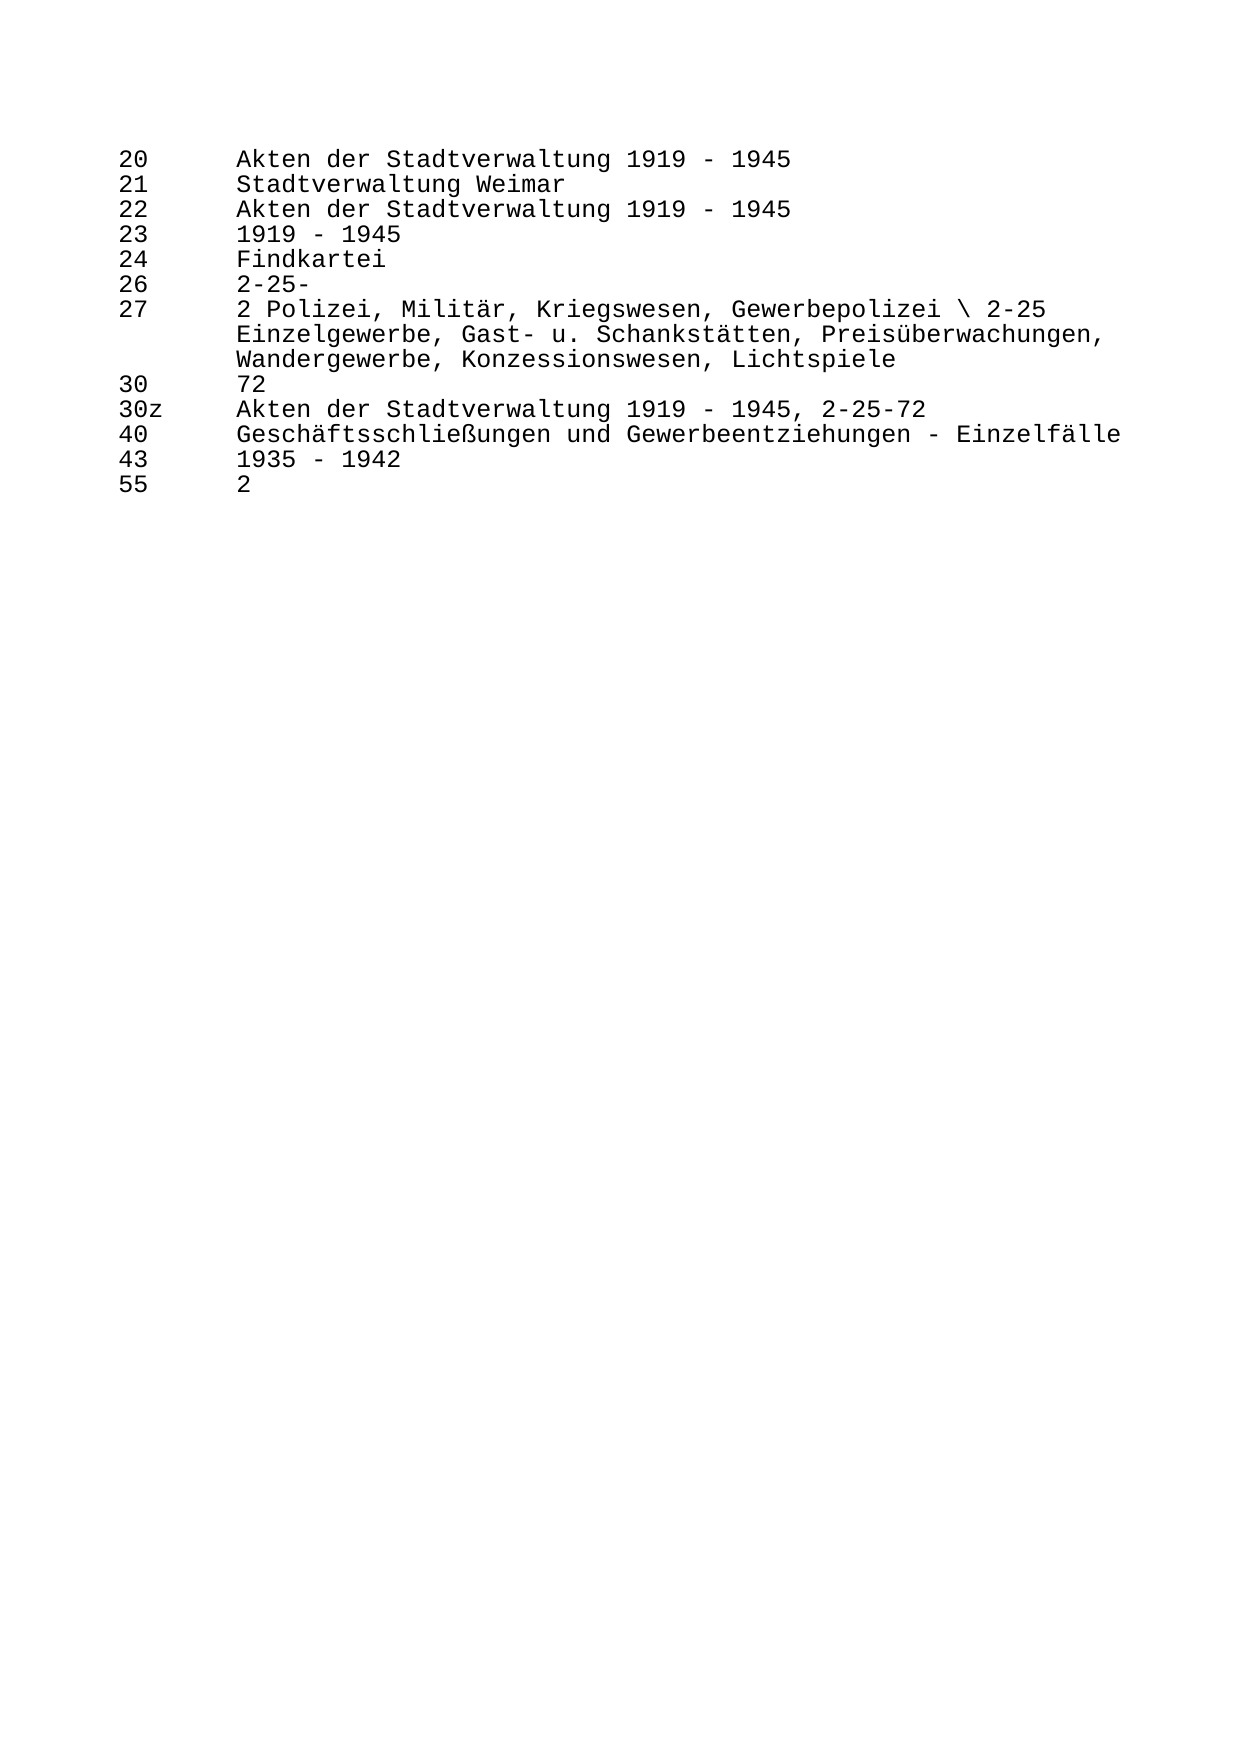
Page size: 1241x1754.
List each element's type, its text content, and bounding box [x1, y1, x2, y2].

text 30 72 [118, 373, 1122, 398]
text 21 Stadtverwaltung Weimar [118, 173, 1122, 198]
text 40 s[Geschäftsschließung]sen und s[Gewerbeentziehung]sen - Einzelfälle [118, 423, 1122, 448]
text 23 1919 - 1945 [118, 223, 1122, 248]
text 24 Findkartei [118, 248, 1122, 273]
text 22 Akten der Stadtverwaltung 1919 - 1945 [118, 198, 1122, 223]
text 30z Akten der Stadtverwaltung 1919 - 1945, 2-25-72 [118, 398, 1122, 423]
text 55 2 [118, 473, 1122, 498]
text 27 2 Polizei, Militär, Kriegswesen, Gewerbepolizei \ 2-25 Einzelgewerbe, Gast- u. Schankstätten, Preisüberwachungen, Wandergewerbe, Konzessionswesen, Lichtspiele [118, 298, 1122, 373]
text 26 2-25- [118, 273, 1122, 298]
text 43 1935 - 1942 [118, 448, 1122, 473]
text 20 Akten der Stadtverwaltung 1919 - 1945 [118, 148, 1122, 173]
